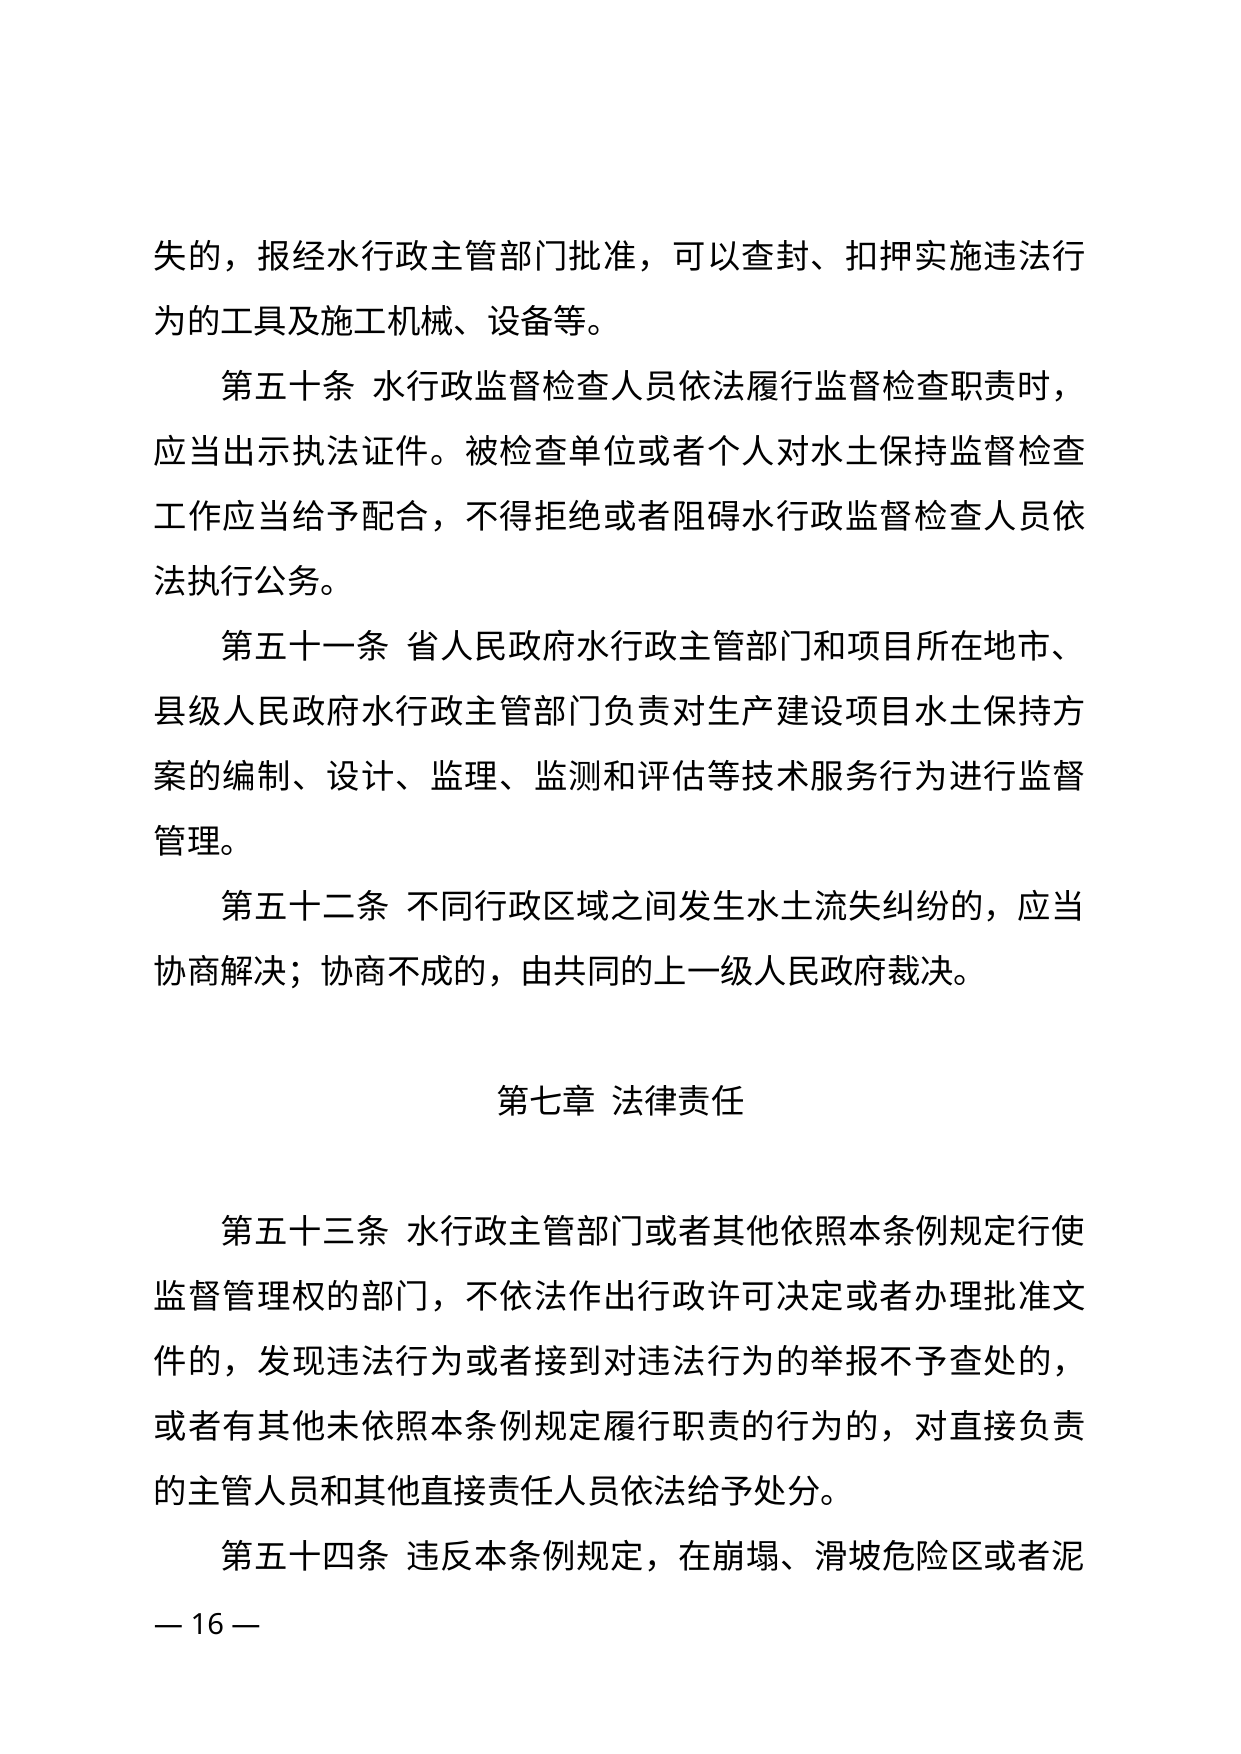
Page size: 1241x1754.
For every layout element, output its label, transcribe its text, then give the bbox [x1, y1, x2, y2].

subtitle 第七章 法律责任 [153, 1066, 1087, 1131]
text 第五十一条 省人民政府水行政主管部门和项目所在地市、县级人民政府水行政主管部门负责对生产建设项目水土保持方案的编制、设计、监理、监测和评估等技术服务行为进行监督管理。 [153, 611, 1087, 871]
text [153, 221, 1087, 351]
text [153, 1521, 1087, 1586]
text 第五十条 水行政监督检查人员依法履行监督检查职责时，应当出示执法证件。被检查单位或者个人对水土保持监督检查工作应当给予配合，不得拒绝或者阻碍水行政监督检查人员依法执行公务。 [153, 351, 1087, 611]
text 第五十二条 不同行政区域之间发生水土流失纠纷的，应当协商解决；协商不成的，由共同的上一级人民政府裁决。 [153, 871, 1087, 1001]
text 第五十三条 水行政主管部门或者其他依照本条例规定行使监督管理权的部门，不依法作出行政许可决定或者办理批准文件的，发现违法行为或者接到对违法行为的举报不予查处的，或者有其他未依照本条例规定履行职责的行为的，对直接负责的主管人员和其他直接责任人员依法给予处分。 [153, 1196, 1087, 1521]
